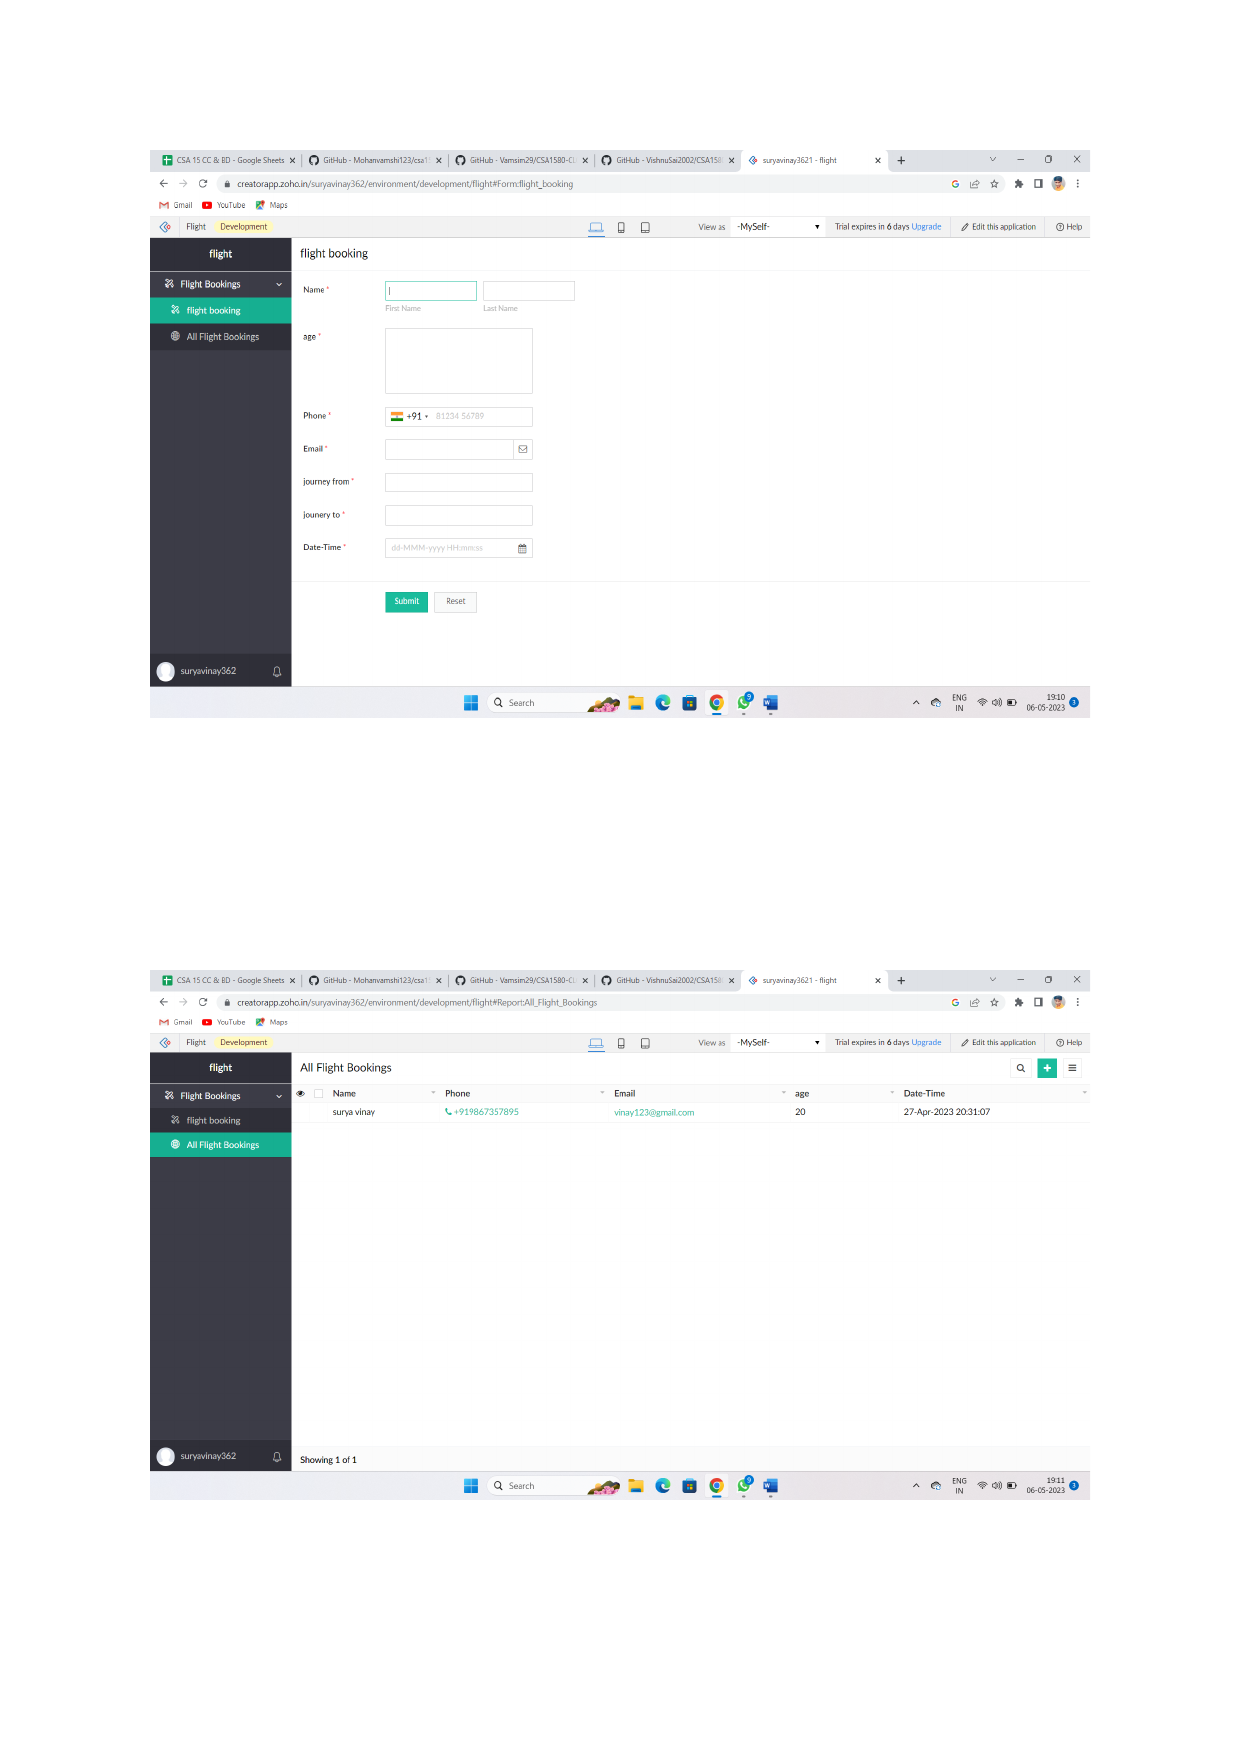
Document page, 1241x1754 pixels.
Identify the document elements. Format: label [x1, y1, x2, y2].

picture [150, 150, 1091, 718]
picture [150, 970, 1091, 1500]
